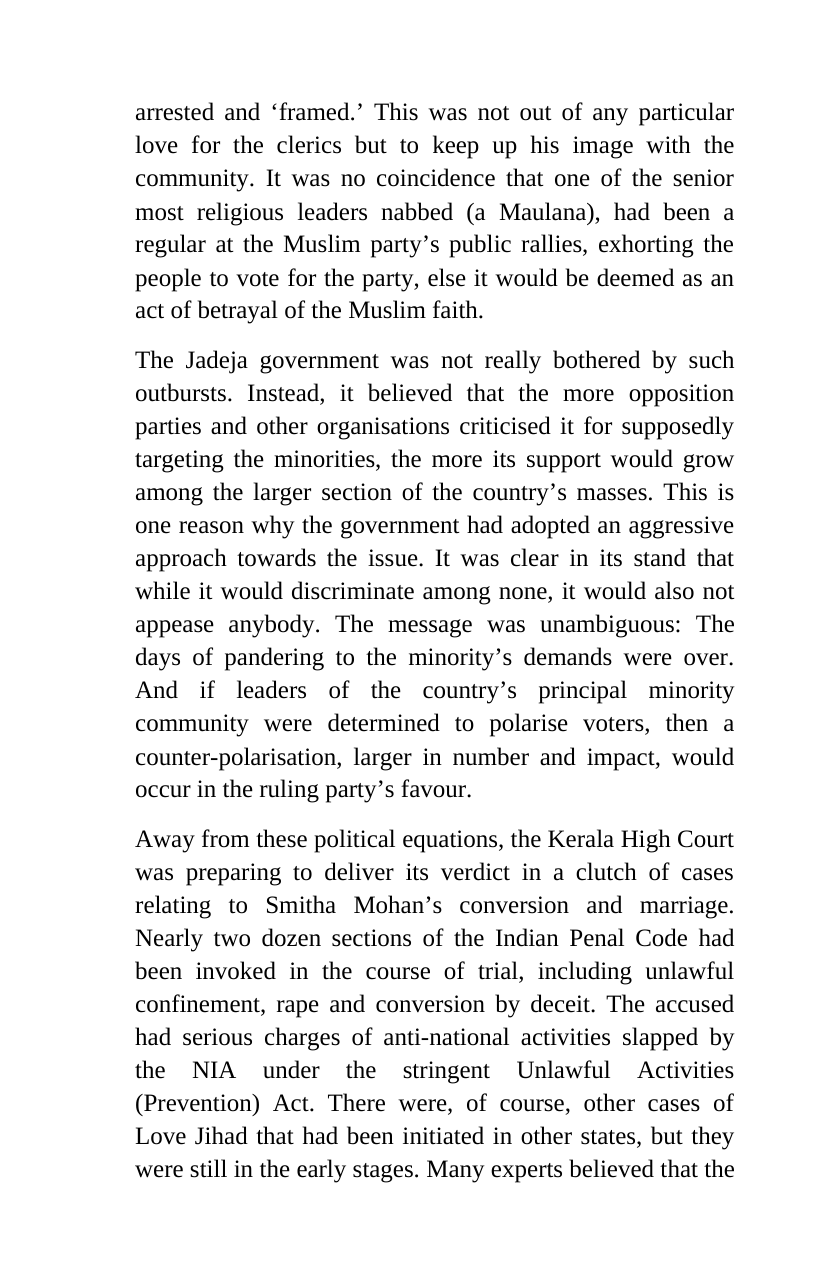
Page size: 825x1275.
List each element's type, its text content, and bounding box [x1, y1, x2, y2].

text The Jadeja government was not really bothered by such outbursts. Instead, it believed that the more opposition parties and other organisations criticised it for supposedly targeting the minorities, the more its support would grow among the larger section of the country’s masses. This is one reason why the government had adopted an aggressive approach towards the issue. It was clear in its stand that while it would discriminate among none, it would also not appease anybody. The message was unambiguous: The days of pandering to the minority’s demands were over. And if leaders of the country’s principal minority community were determined to polarise voters, then a counter-polarisation, larger in number and impact, would occur in the ruling party’s favour. [135, 345, 735, 803]
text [135, 97, 735, 324]
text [135, 824, 735, 1183]
